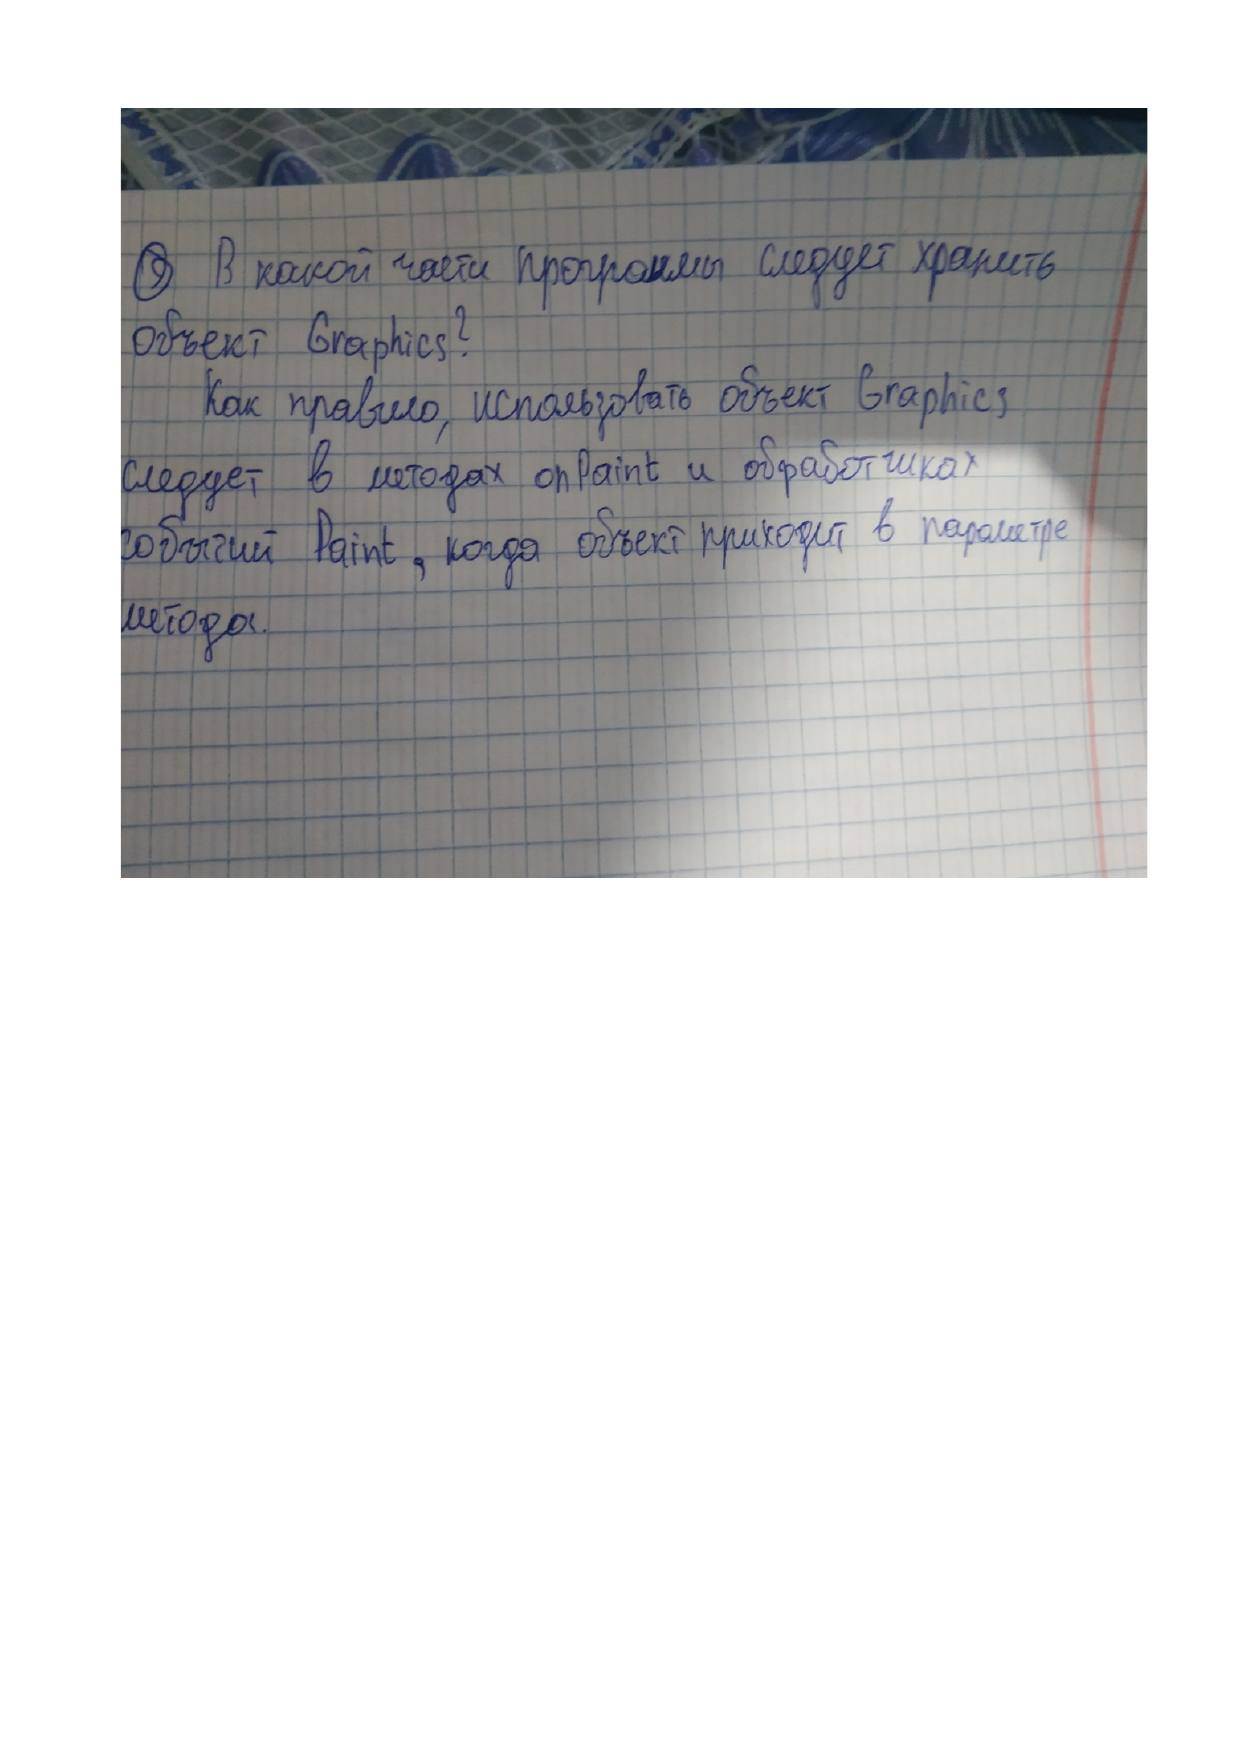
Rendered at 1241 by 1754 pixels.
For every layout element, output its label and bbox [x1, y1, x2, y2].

picture [120, 108, 1148, 878]
